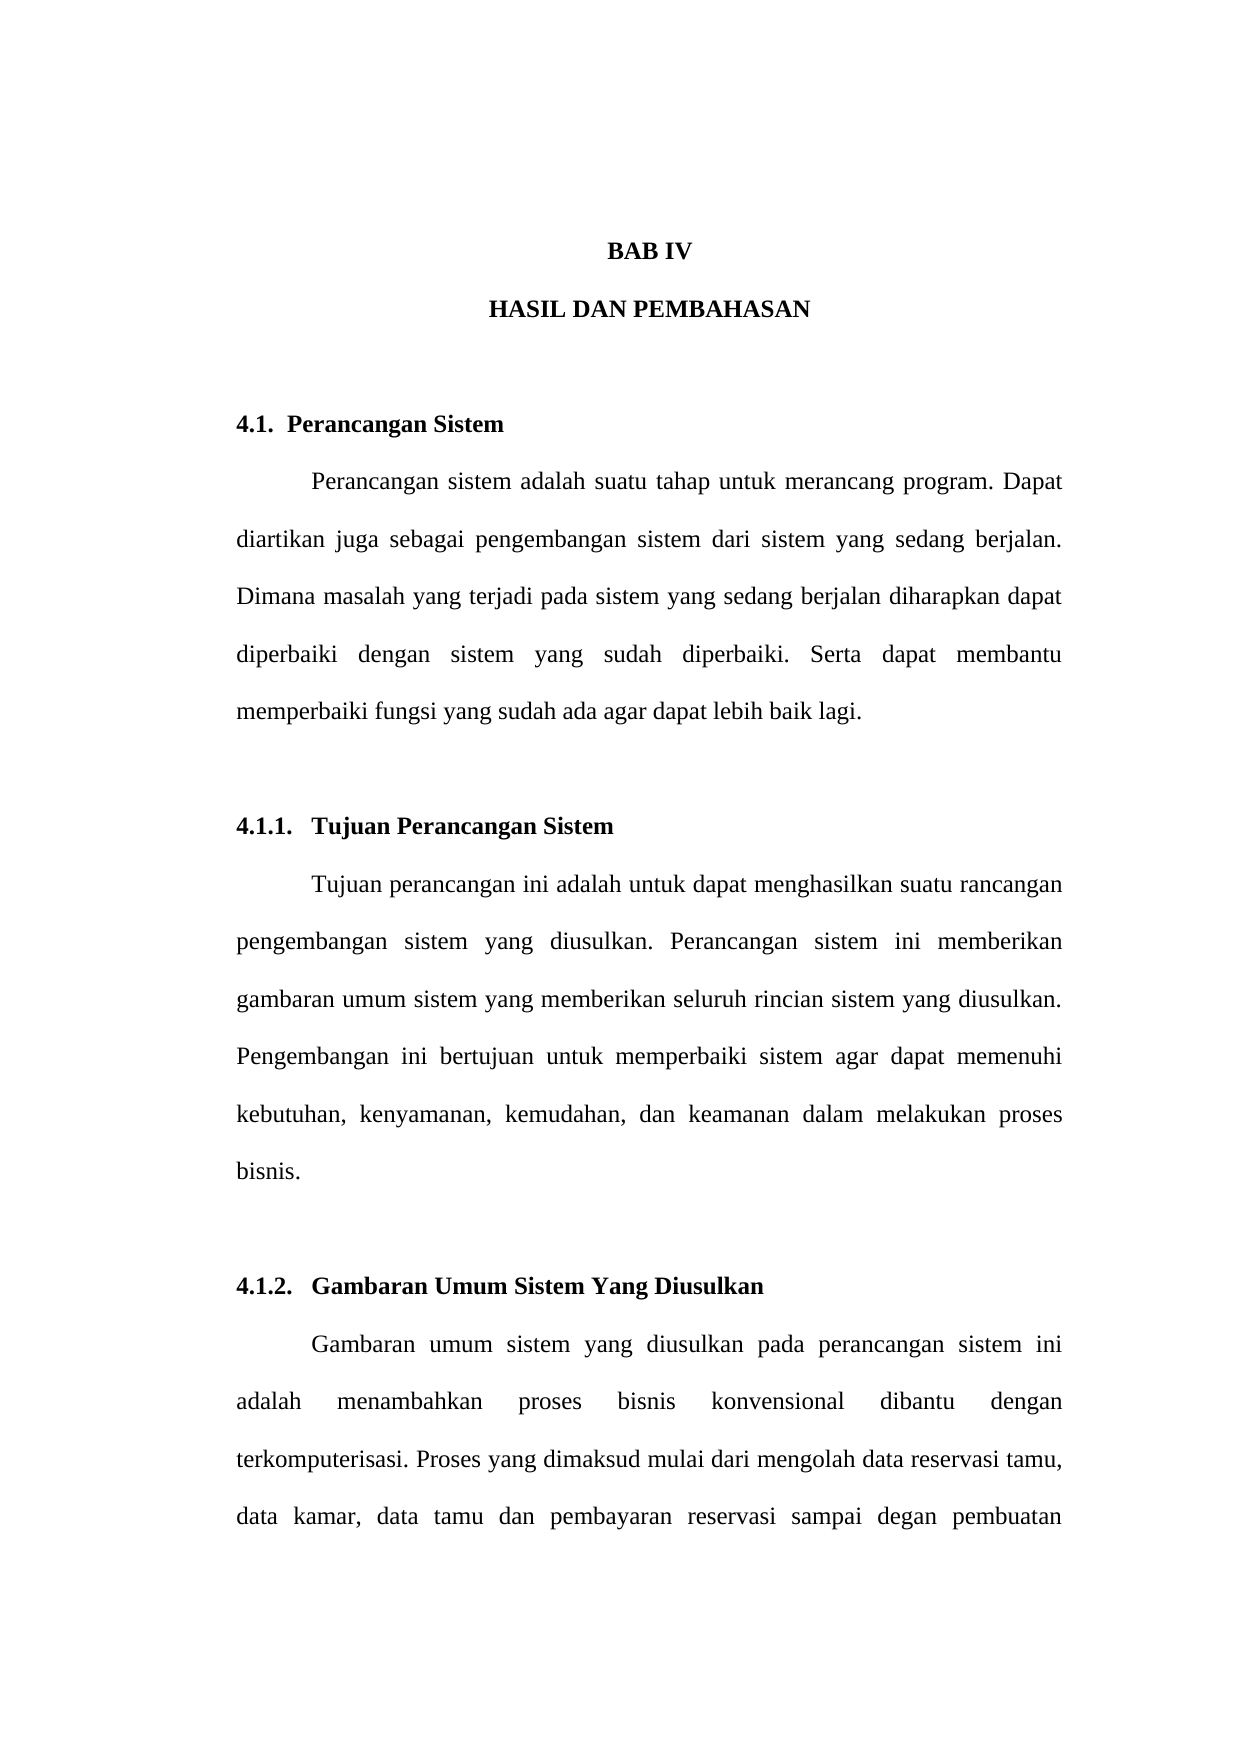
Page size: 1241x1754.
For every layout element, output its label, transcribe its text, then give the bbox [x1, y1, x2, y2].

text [236, 1329, 1063, 1530]
list Gambaran Umum Sistem Yang Diusulkan [236, 1271, 1063, 1300]
text BAB IV [236, 236, 1063, 265]
text Tujuan perancangan ini adalah untuk dapat menghasilkan suatu rancangan pengembangan sistem yang diusulkan. Perancangan sistem ini memberikan gambaran umum sistem yang memberikan seluruh rincian sistem yang diusulkan. Pengembangan ini bertujuan untuk memperbaiki sistem agar dapat memenuhi kebutuhan, kenyamanan, kemudahan, dan keamanan dalam melakukan proses bisnis. [236, 869, 1063, 1185]
text HASIL DAN PEMBAHASAN [236, 294, 1063, 322]
text Perancangan sistem adalah suatu tahap untuk merancang program. Dapat diartikan juga sebagai pengembangan sistem dari sistem yang sedang berjalan. Dimana masalah yang terjadi pada sistem yang sedang berjalan diharapkan dapat diperbaiki dengan sistem yang sudah diperbaiki. Serta dapat membantu memperbaiki fungsi yang sudah ada agar dapat lebih baik lagi. [236, 466, 1063, 725]
list Perancangan Sistem [236, 409, 1063, 437]
list Tujuan Perancangan Sistem [236, 811, 1063, 840]
